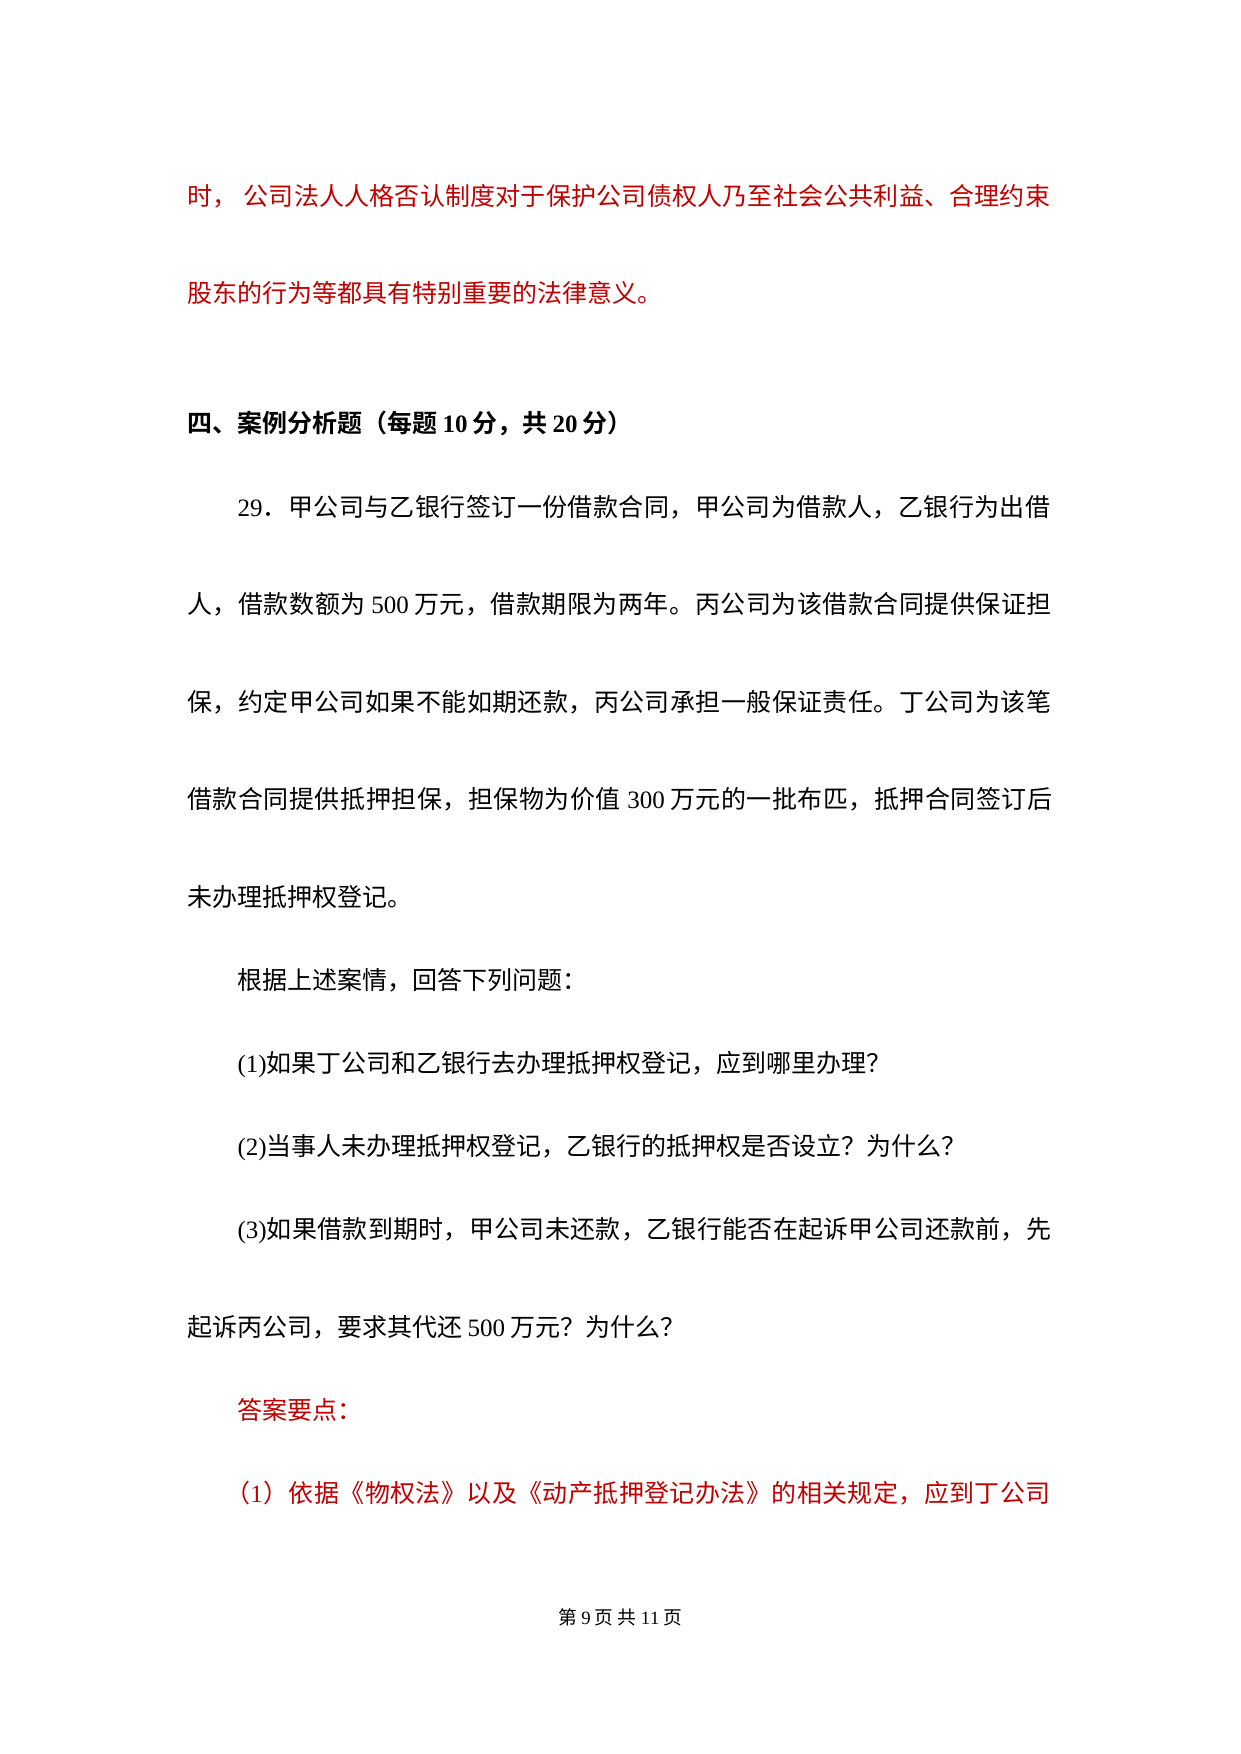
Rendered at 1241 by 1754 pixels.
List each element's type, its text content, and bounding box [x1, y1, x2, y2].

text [187, 162, 1053, 324]
text 根据上述案情，回答下列问题： [187, 946, 1053, 1011]
text 四、案例分析题（每题10分，共20分） [187, 389, 1053, 454]
text (3)如果借款到期时，甲公司未还款，乙银行能否在起诉甲公司还款前，先起诉丙公司，要求其代还500万元？为什么？ [187, 1195, 1053, 1358]
text 29．甲公司与乙银行签订一份借款合同，甲公司为借款人，乙银行为出借人，借款数额为500万元，借款期限为两年。丙公司为该借款合同提供保证担保，约定甲公司如果不能如期还款，丙公司承担一般保证责任。丁公司为该笔借款合同提供抵押担保，担保物为价值300万元的一批布匹，抵押合同签订后未办理抵押权登记。 [187, 473, 1053, 928]
text (1)如果丁公司和乙银行去办理抵押权登记，应到哪里办理？ [187, 1029, 1053, 1094]
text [187, 1459, 1053, 1524]
text 答案要点： [187, 1376, 1053, 1441]
text (2)当事人未办理抵押权登记，乙银行的抵押权是否设立？为什么？ [187, 1112, 1053, 1177]
